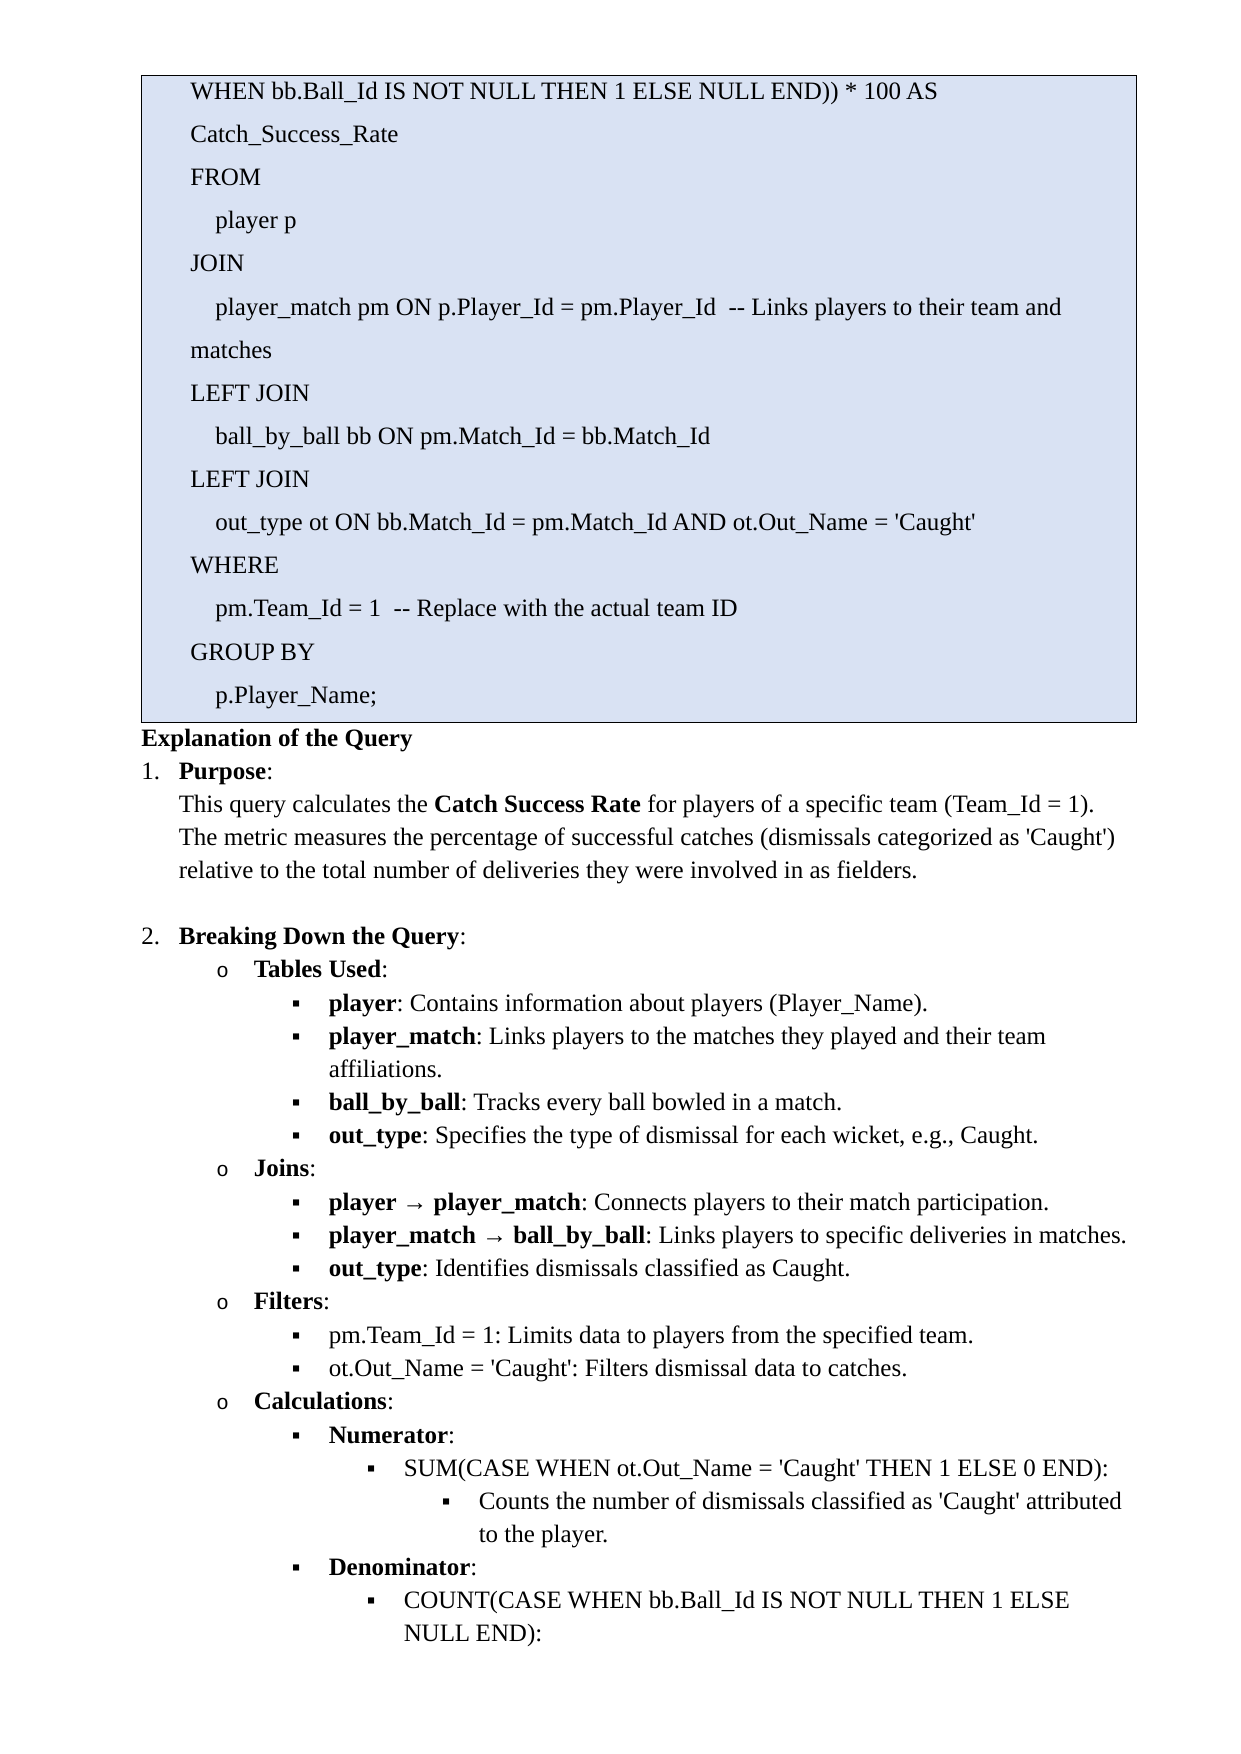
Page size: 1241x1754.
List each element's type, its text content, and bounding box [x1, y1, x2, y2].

list SUM(CASE WHEN ot.Out_Name = 'Caught' THEN 1 ELSE 0 END): [366, 1453, 1137, 1482]
list player → player_match: Connects players to their match participation. [291, 1187, 1137, 1216]
list pm.Team_Id = 1: Limits data to players from the specified team. [291, 1320, 1137, 1349]
list Joins: [216, 1153, 1137, 1182]
list Counts the number of dismissals classified as 'Caught' attributed to the player. [441, 1486, 1137, 1548]
list Numerator: [291, 1420, 1137, 1449]
text Explanation of the Query [141, 723, 1137, 751]
list out_type: Specifies the type of dismissal for each wicket, e.g., Caught. [291, 1120, 1137, 1149]
list Denominator: [291, 1552, 1137, 1581]
list Breaking Down the Query: [141, 921, 1137, 949]
list Tables Used: [216, 954, 1137, 983]
list COUNT(CASE WHEN bb.Ball_Id IS NOT NULL THEN 1 ELSE NULL END): [366, 1585, 1137, 1647]
list Calculations: [216, 1386, 1137, 1416]
list player_match → ball_by_ball: Links players to specific deliveries in matches. [291, 1220, 1137, 1249]
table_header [142, 76, 1136, 722]
list player: Contains information about players (Player_Name). [291, 988, 1137, 1017]
list ball_by_ball: Tracks every ball bowled in a match. [291, 1087, 1137, 1116]
list ot.Out_Name = 'Caught': Filters dismissal data to catches. [291, 1353, 1137, 1382]
list out_type: Identifies dismissals classified as Caught. [291, 1253, 1137, 1282]
list Filters: [216, 1286, 1137, 1316]
list Purpose: This query calculates the Catch Success Rate for players of a specific team (Team_Id = 1). The metric measures the percentage of successful catches (dismissals categorized as 'Caught') relative to the total number of deliveries they were involved in as fielders. [141, 756, 1137, 883]
list player_match: Links players to the matches they played and their team affiliations. [291, 1021, 1137, 1083]
